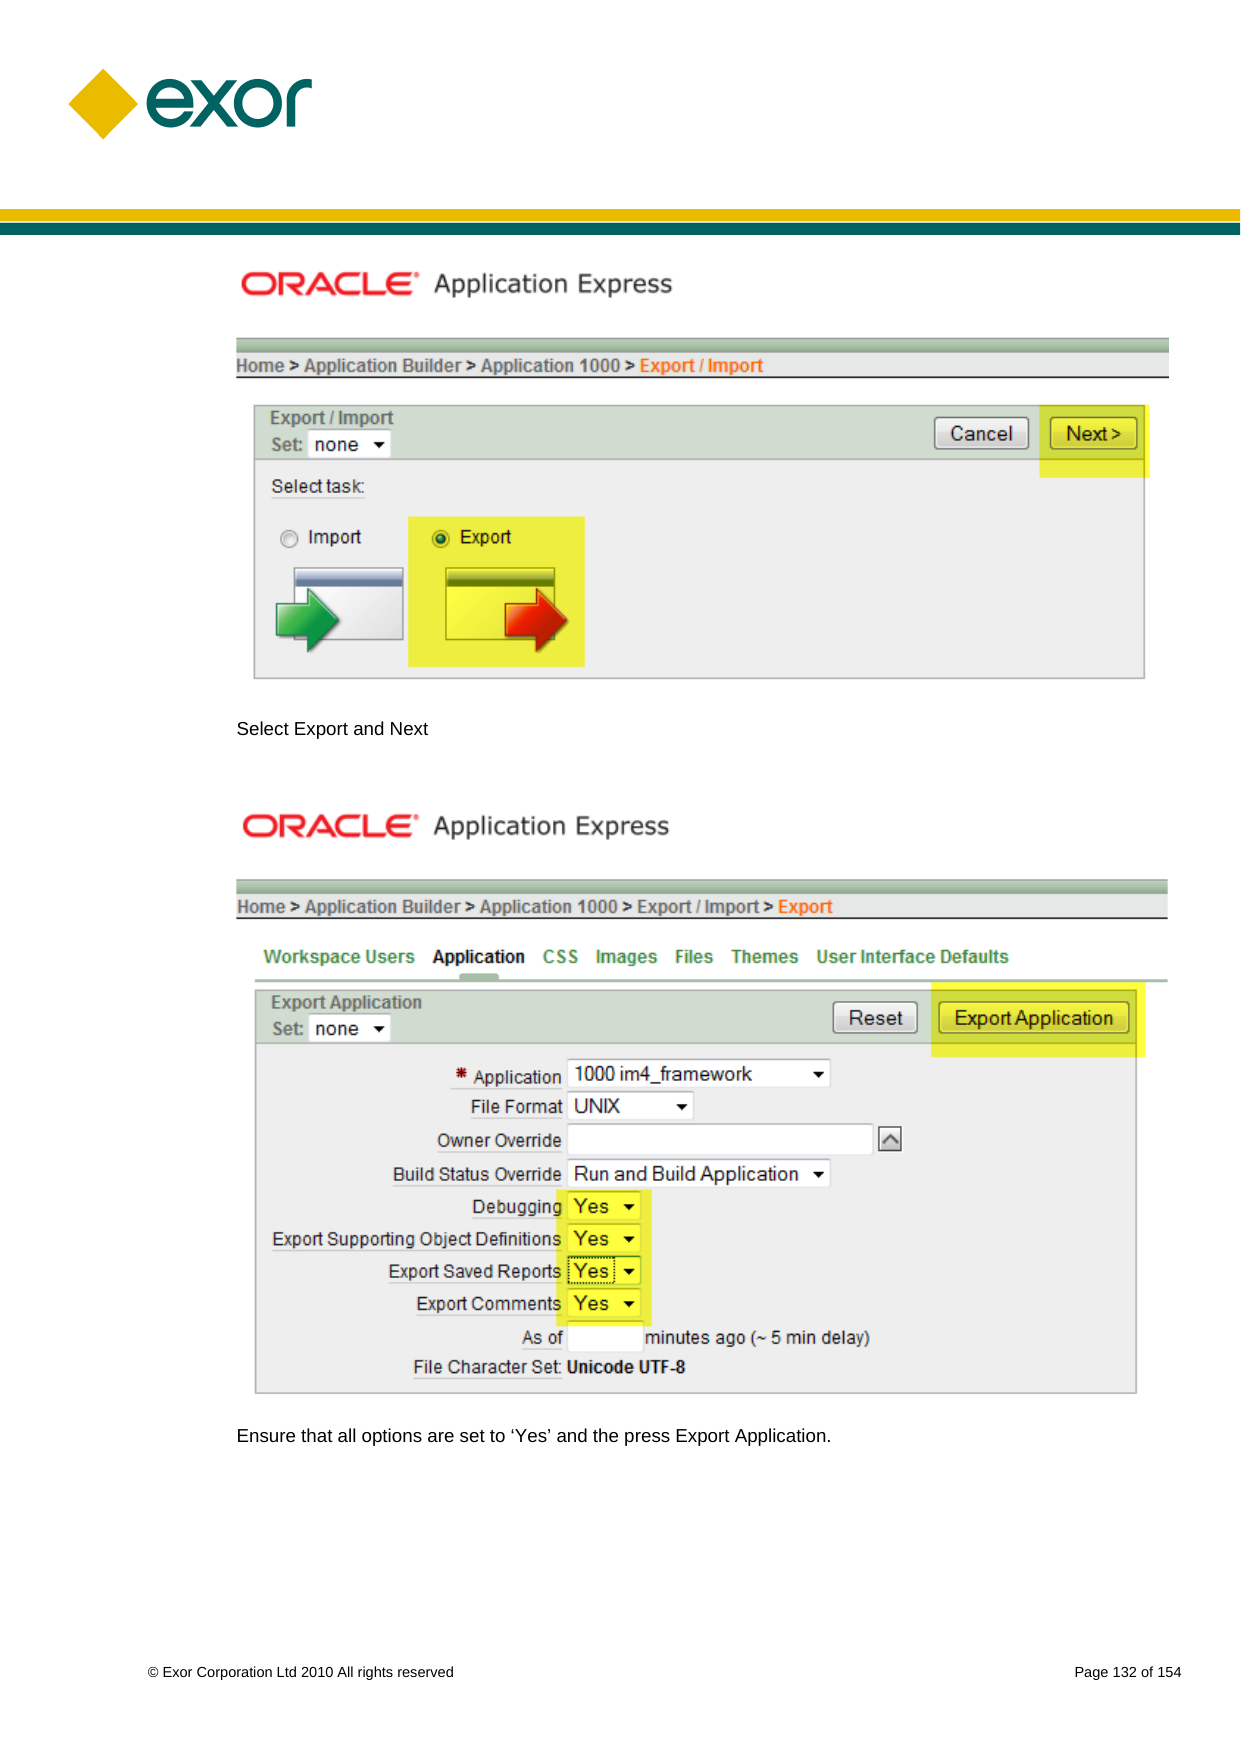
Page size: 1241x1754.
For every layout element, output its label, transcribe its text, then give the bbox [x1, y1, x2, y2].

text Ensure that all options are set to ‘Yes’ and the press Export Application. [236, 1425, 1088, 1446]
picture [236, 265, 1169, 718]
picture [236, 803, 1168, 1425]
text Select Export and Next [236, 718, 1088, 739]
picture [0, 0, 1241, 236]
